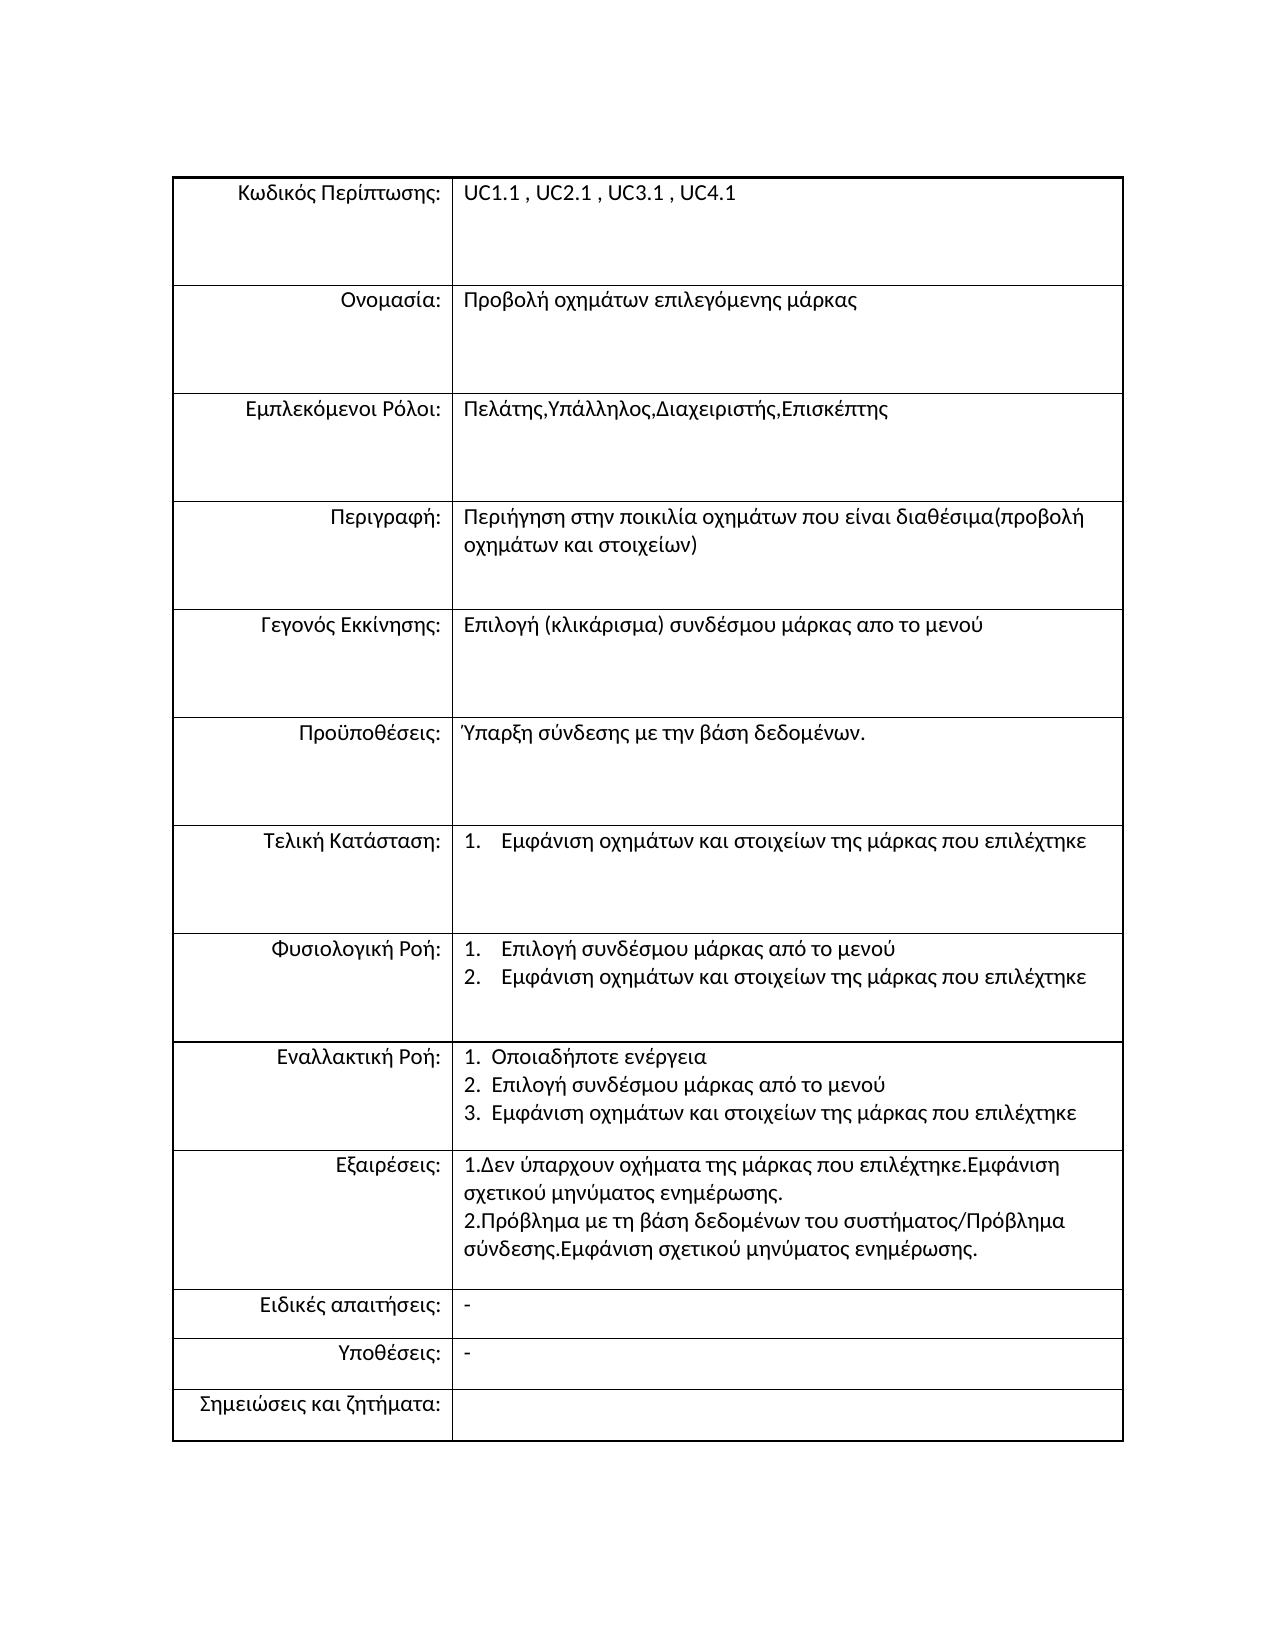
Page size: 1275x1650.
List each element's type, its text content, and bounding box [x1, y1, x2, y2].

table_cell Σημειώσεις και ζητήματα: [174, 1390, 452, 1440]
table_header Κωδικός Περίπτωσης: [174, 179, 452, 284]
table_cell Επιλογή συνδέσμου μάρκας από το μενού Εμφάνιση οχημάτων και στοιχείων της μάρκας που επιλέχτηκε [453, 934, 1122, 1041]
table_cell Περιήγηση στην ποικιλία οχημάτων που είναι διαθέσιμα(προβολή οχημάτων και στοιχείων) [453, 502, 1122, 609]
table_header UC1.1 , UC2.1 , UC3.1 , UC4.1 [453, 179, 1122, 284]
table_cell Προβολή οχημάτων επιλεγόμενης μάρκας [453, 286, 1122, 393]
table_cell Φυσιολογική Ροή: [174, 934, 452, 1041]
table_cell Υποθέσεις: [174, 1339, 452, 1388]
table_cell Ύπαρξη σύνδεσης με την βάση δεδομένων. [453, 718, 1122, 825]
table_cell Γεγονός Εκκίνησης: [174, 610, 452, 717]
table_cell Τελική Κατάσταση: [174, 826, 452, 933]
table_cell - [453, 1339, 1122, 1388]
table_cell Επιλογή (κλικάρισμα) συνδέσμου μάρκας απο το μενού [453, 610, 1122, 717]
table_cell 1.Δεν ύπαρχουν οχήματα της μάρκας που επιλέχτηκε.Εμφάνιση σχετικού μηνύματος ενημέρωσης. 2.Πρόβλημα με τη βάση δεδομένων του συστήματος/Πρόβλημα σύνδεσης.Εμφάνιση σχετικού μηνύματος ενημέρωσης. [453, 1151, 1122, 1289]
table_cell Πελάτης,Υπάλληλος,Διαχειριστής,Επισκέπτης [453, 394, 1122, 501]
table_cell Εμφάνιση οχημάτων και στοιχείων της μάρκας που επιλέχτηκε [453, 826, 1122, 933]
table_cell Προϋποθέσεις: [174, 718, 452, 825]
table_cell 1. Οποιαδήποτε ενέργεια 2. Επιλογή συνδέσμου μάρκας από το μενού 3. Εμφάνιση οχημάτων και στοιχείων της μάρκας που επιλέχτηκε [453, 1043, 1122, 1149]
table_cell Εμπλεκόμενοι Ρόλοι: [174, 394, 452, 501]
table_cell - [453, 1290, 1122, 1337]
table_cell Ονομασία: [174, 286, 452, 393]
table_cell Εξαιρέσεις: [174, 1151, 452, 1289]
table_cell Περιγραφή: [174, 502, 452, 609]
table_cell Ειδικές απαιτήσεις: [174, 1290, 452, 1337]
table_cell [453, 1390, 1122, 1440]
table_cell Εναλλακτική Ροή: [174, 1043, 452, 1149]
